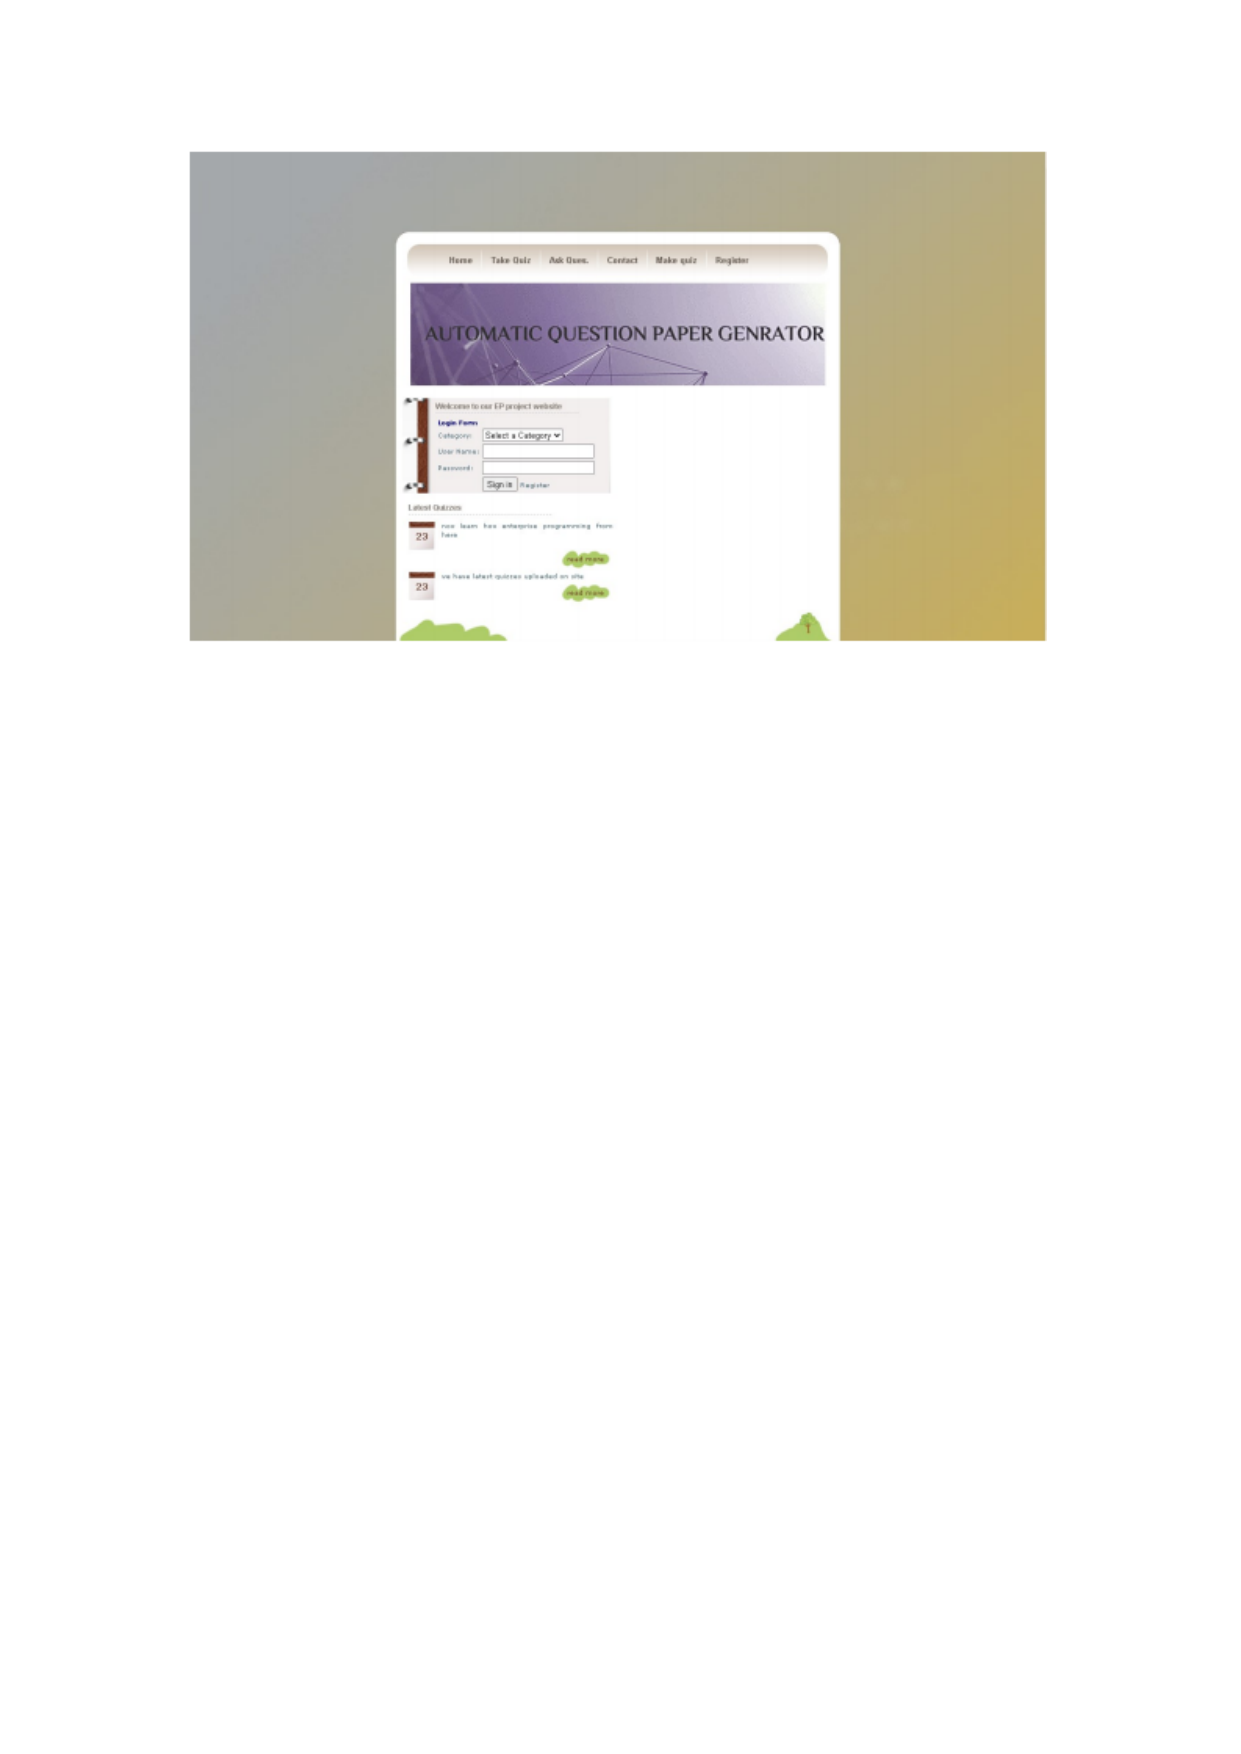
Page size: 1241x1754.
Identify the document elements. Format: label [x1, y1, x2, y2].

picture [187, 150, 1047, 649]
